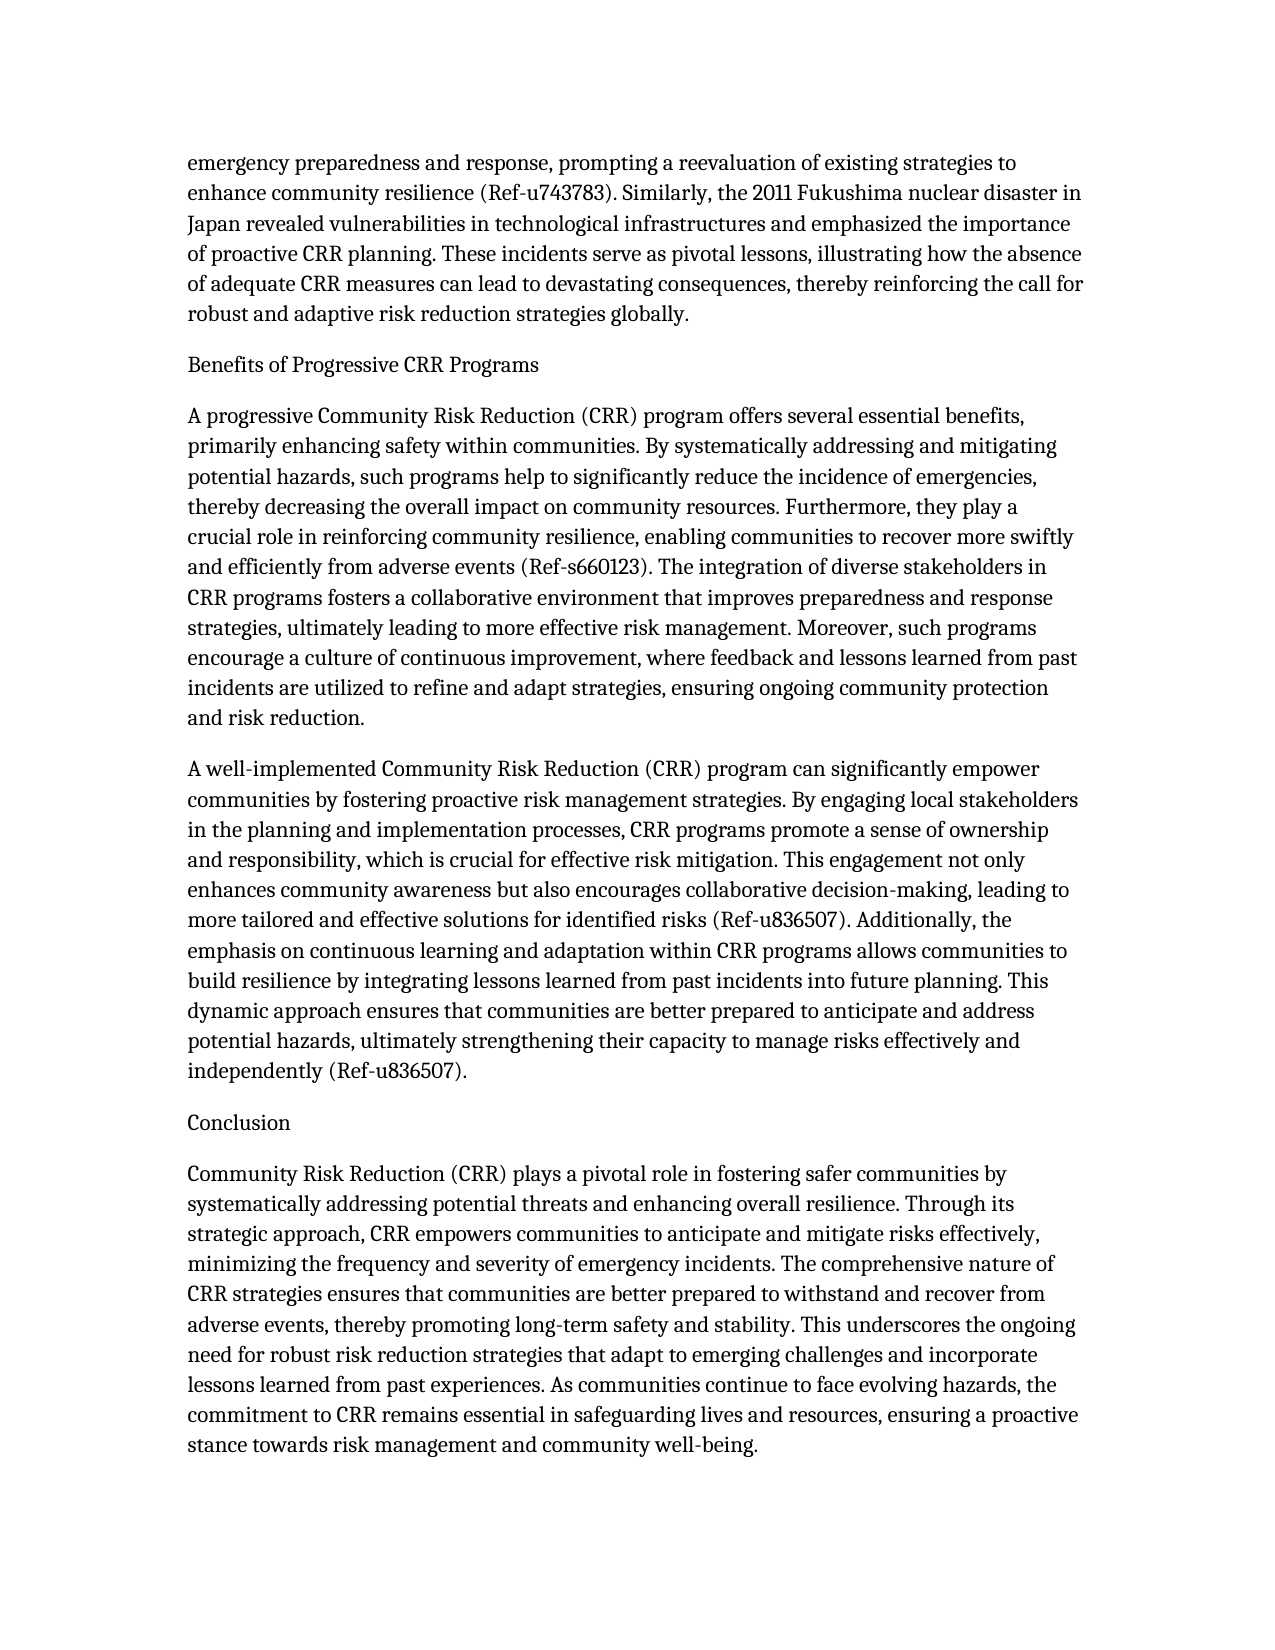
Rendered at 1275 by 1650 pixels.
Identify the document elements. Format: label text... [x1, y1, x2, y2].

text Benefits of Progressive CRR Programs [187, 352, 1087, 378]
text A progressive Community Risk Reduction (CRR) program offers several essential benefits, primarily enhancing safety within communities. By systematically addressing and mitigating potential hazards, such programs help to significantly reduce the incidence of emergencies, thereby decreasing the overall impact on community resources. Furthermore, they play a crucial role in reinforcing community resilience, enabling communities to recover more swiftly and efficiently from adverse events (Ref-s660123). The integration of diverse stakeholders in CRR programs fosters a collaborative environment that improves preparedness and response strategies, ultimately leading to more effective risk management. Moreover, such programs encourage a culture of continuous improvement, where feedback and lessons learned from past incidents are utilized to refine and adapt strategies, ensuring ongoing community protection and risk reduction. [187, 403, 1087, 732]
text Conclusion [187, 1109, 1087, 1136]
text Community Risk Reduction (CRR) plays a pivotal role in fostering safer communities by systematically addressing potential threats and enhancing overall resilience. Through its strategic approach, CRR empowers communities to anticipate and mitigate risks effectively, minimizing the frequency and severity of emergency incidents. The comprehensive nature of CRR strategies ensures that communities are better prepared to withstand and recover from adverse events, thereby promoting long-term safety and stability. This underscores the ongoing need for robust risk reduction strategies that adapt to emerging challenges and incorporate lessons learned from past experiences. As communities continue to face evolving hazards, the commitment to CRR remains essential in safeguarding lives and resources, ensuring a proactive stance towards risk management and community well-being. [187, 1160, 1087, 1459]
text A well-implemented Community Risk Reduction (CRR) program can significantly empower communities by fostering proactive risk management strategies. By engaging local stakeholders in the planning and implementation processes, CRR programs promote a sense of ownership and responsibility, which is crucial for effective risk mitigation. This engagement not only enhances community awareness but also encourages collaborative decision-making, leading to more tailored and effective solutions for identified risks (Ref-u836507). Additionally, the emphasis on continuous learning and adaptation within CRR programs allows communities to build resilience by integrating lessons learned from past incidents into future planning. This dynamic approach ensures that communities are better prepared to anticipate and address potential hazards, ultimately strengthening their capacity to manage risks effectively and independently (Ref-u836507). [187, 756, 1087, 1085]
